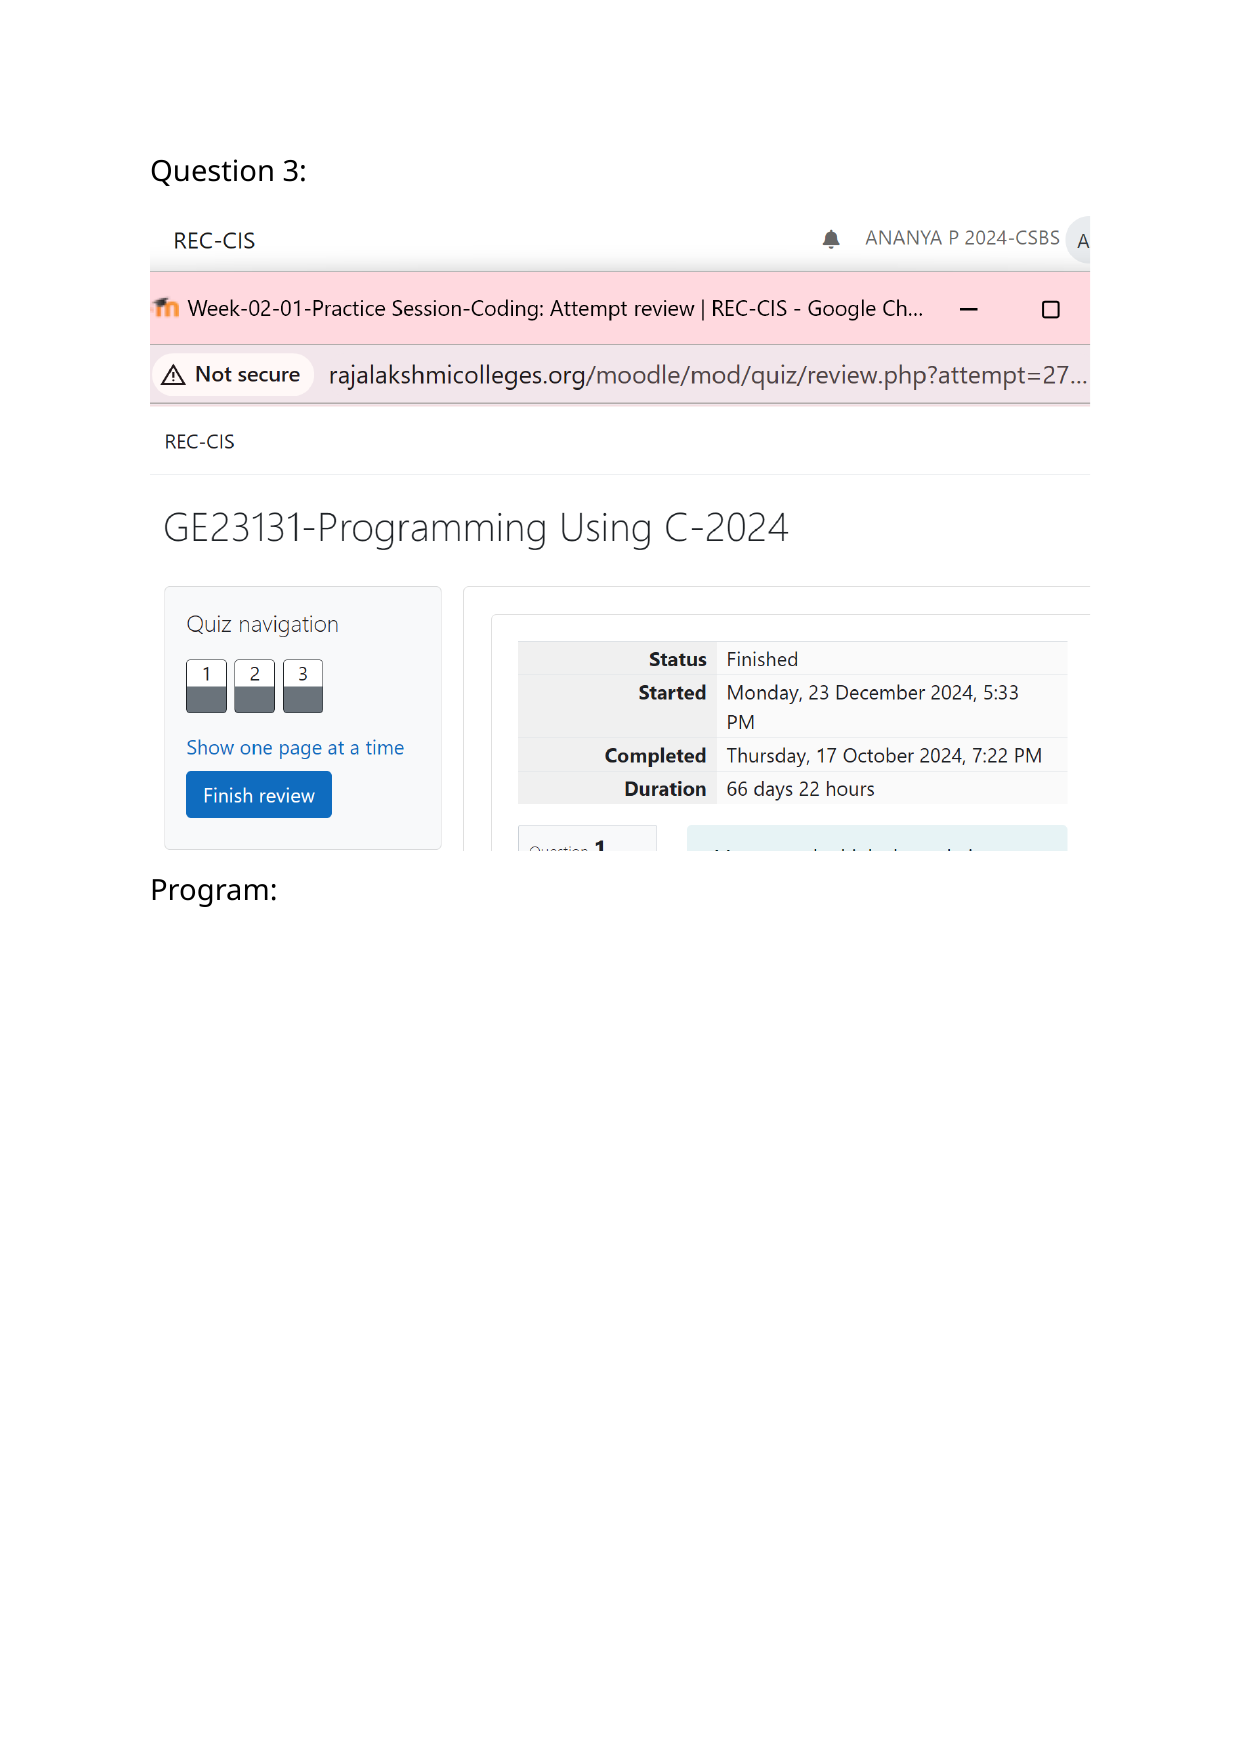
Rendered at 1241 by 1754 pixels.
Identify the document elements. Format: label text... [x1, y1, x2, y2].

text Program: [150, 870, 1090, 909]
picture [150, 209, 1091, 851]
text Question 3: [150, 150, 1090, 190]
